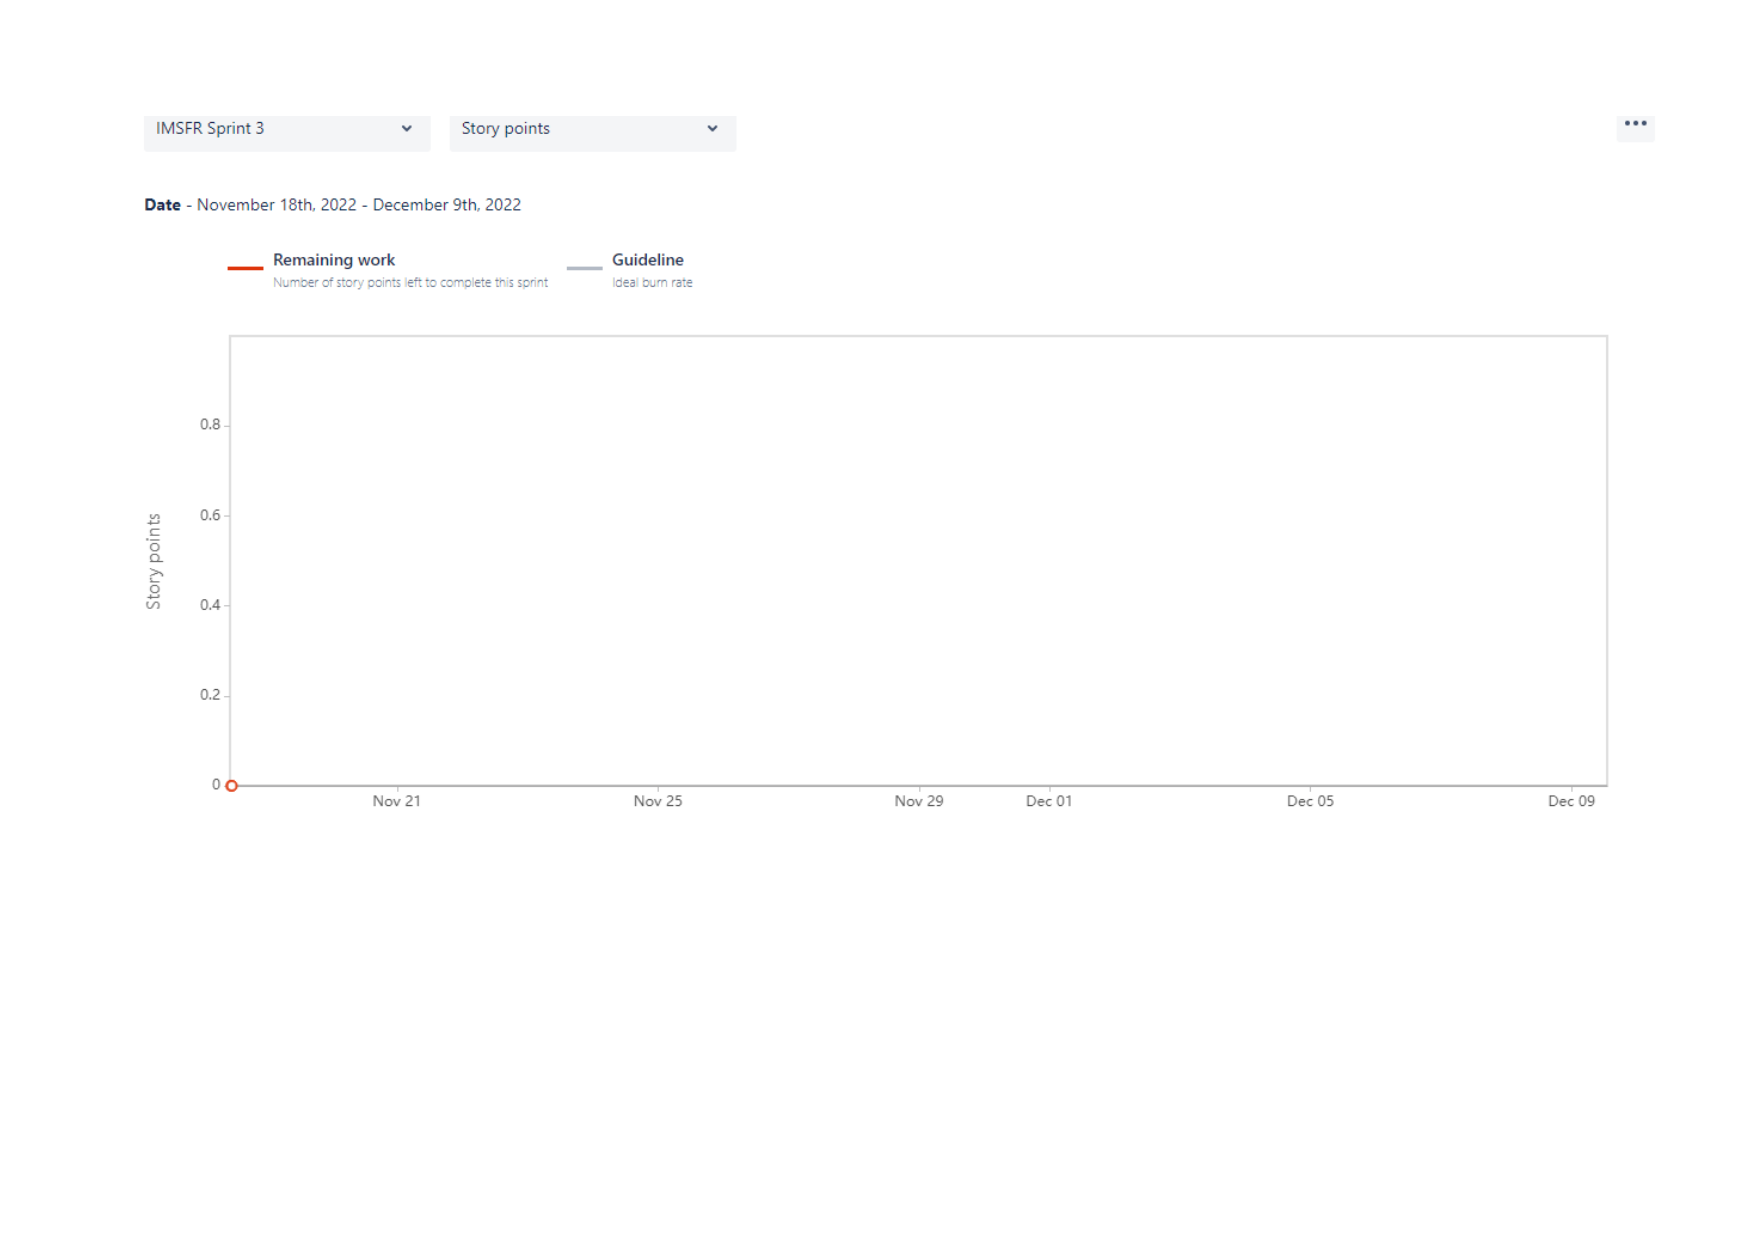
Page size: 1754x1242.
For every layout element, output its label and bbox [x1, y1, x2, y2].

picture [125, 116, 1667, 823]
